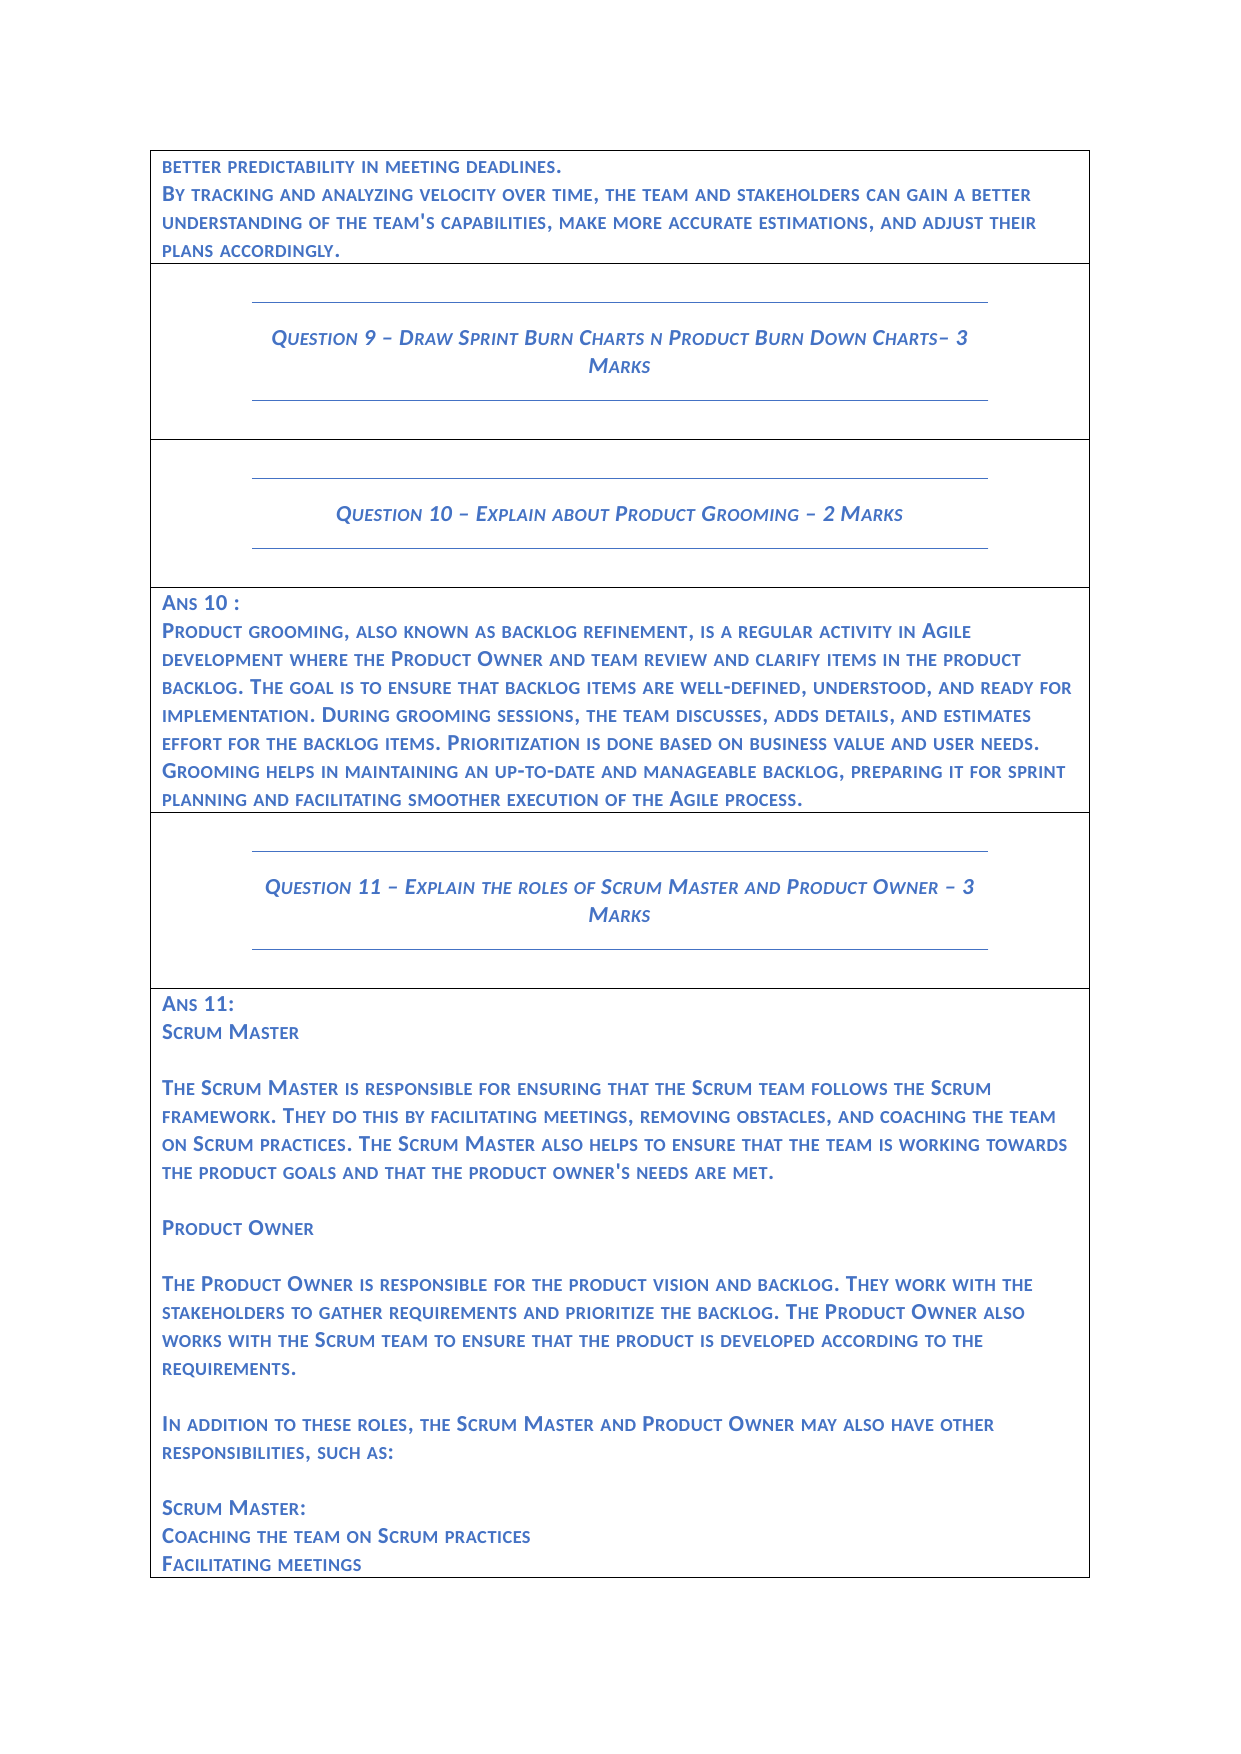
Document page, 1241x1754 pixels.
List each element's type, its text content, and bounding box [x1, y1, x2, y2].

table_cell Ans 10 : Product grooming, also known as backlog refinement, is a regular activity in Agile development where the Product Owner and team review and clarify items in the product backlog. The goal is to ensure that backlog items are well-defined, understood, and ready for implementation. During grooming sessions, the team discusses, adds details, and estimates effort for the backlog items. Prioritization is done based on business value and user needs. Grooming helps in maintaining an up-to-date and manageable backlog, preparing it for sprint planning and facilitating smoother execution of the Agile process. [151, 588, 1089, 812]
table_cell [151, 989, 1089, 1577]
table_cell Question 10 – Explain about Product Grooming – 2 Marks [151, 440, 1089, 587]
table_cell Question 9 – Draw Sprint Burn Charts n Product Burn Down Charts– 3 Marks [151, 264, 1089, 439]
table_cell Question 11 – Explain the roles of Scrum Master and Product Owner – 3 Marks [151, 813, 1089, 988]
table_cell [151, 151, 1089, 263]
